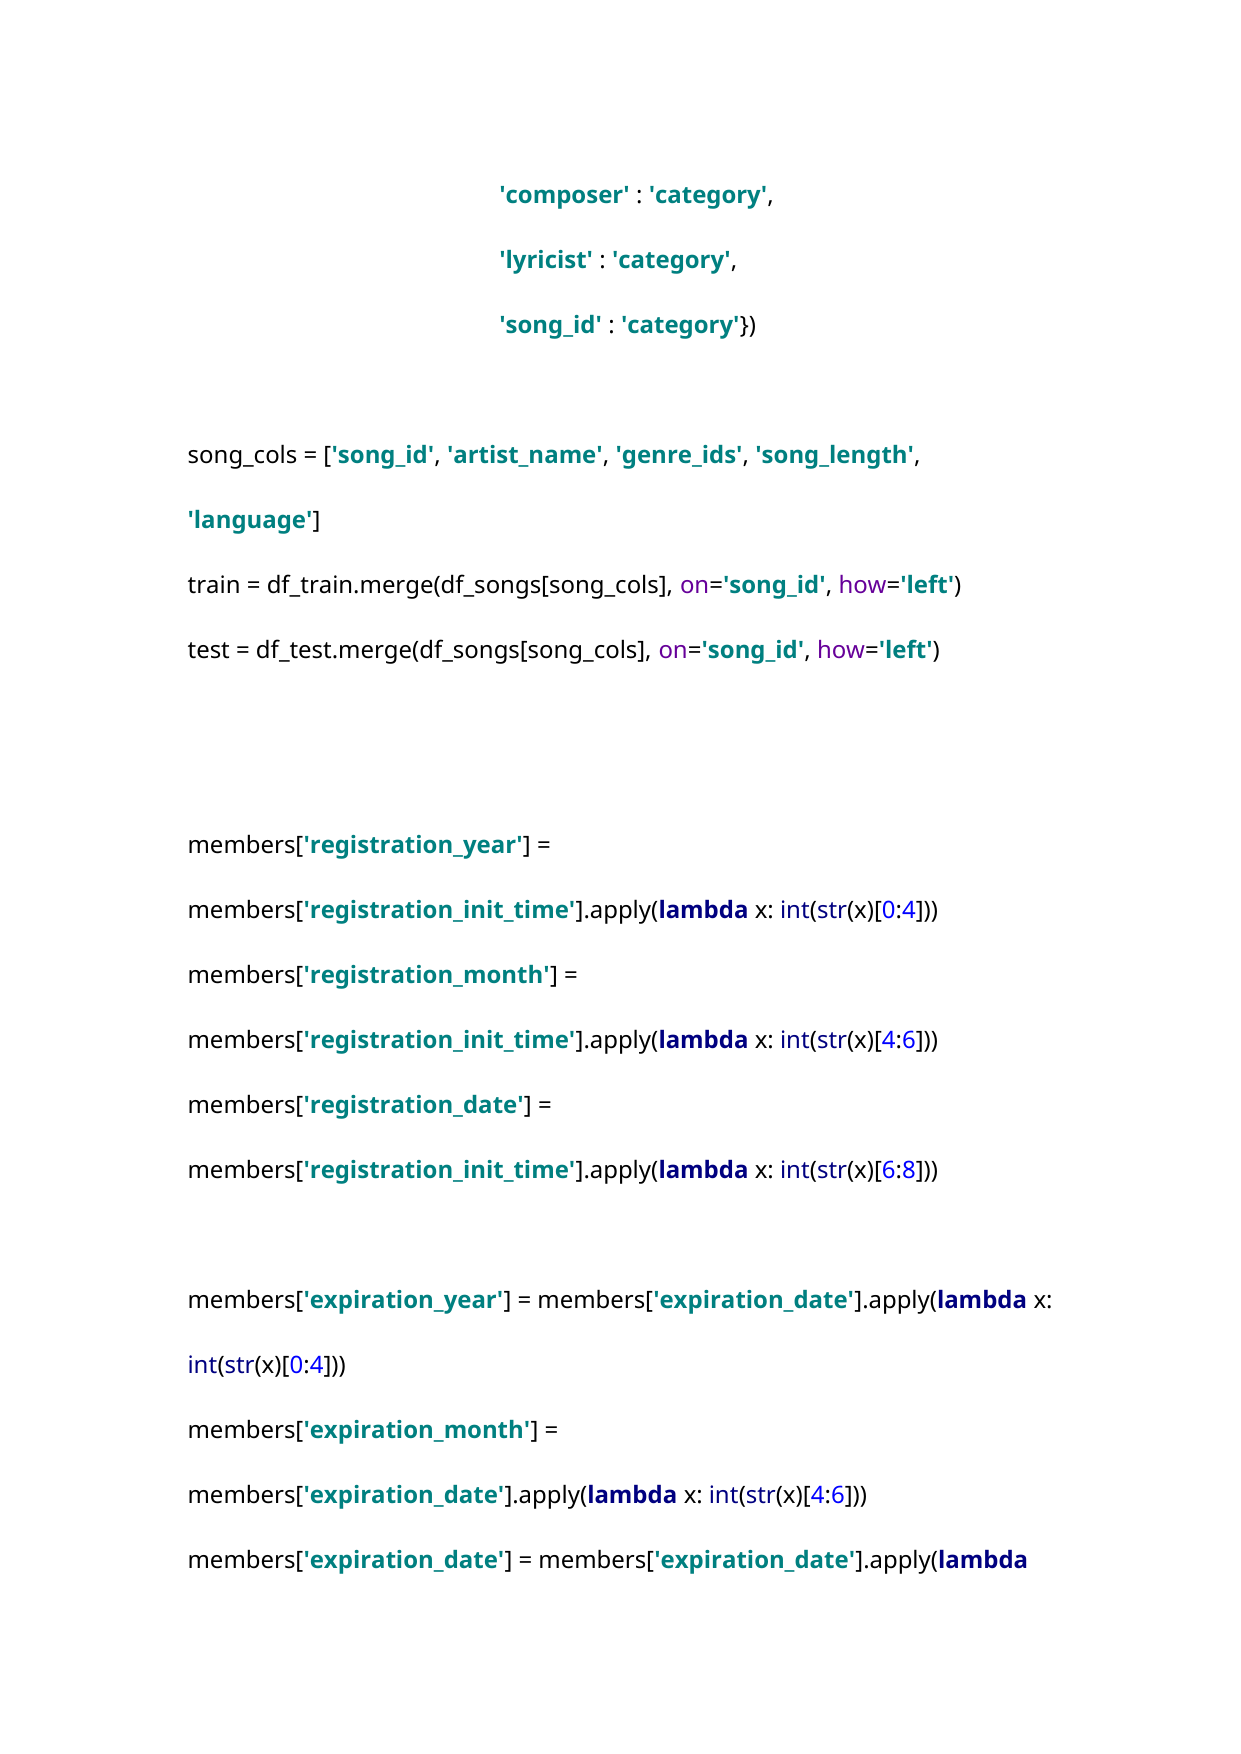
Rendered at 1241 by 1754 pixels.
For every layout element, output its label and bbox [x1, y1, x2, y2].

text [187, 162, 1053, 1592]
